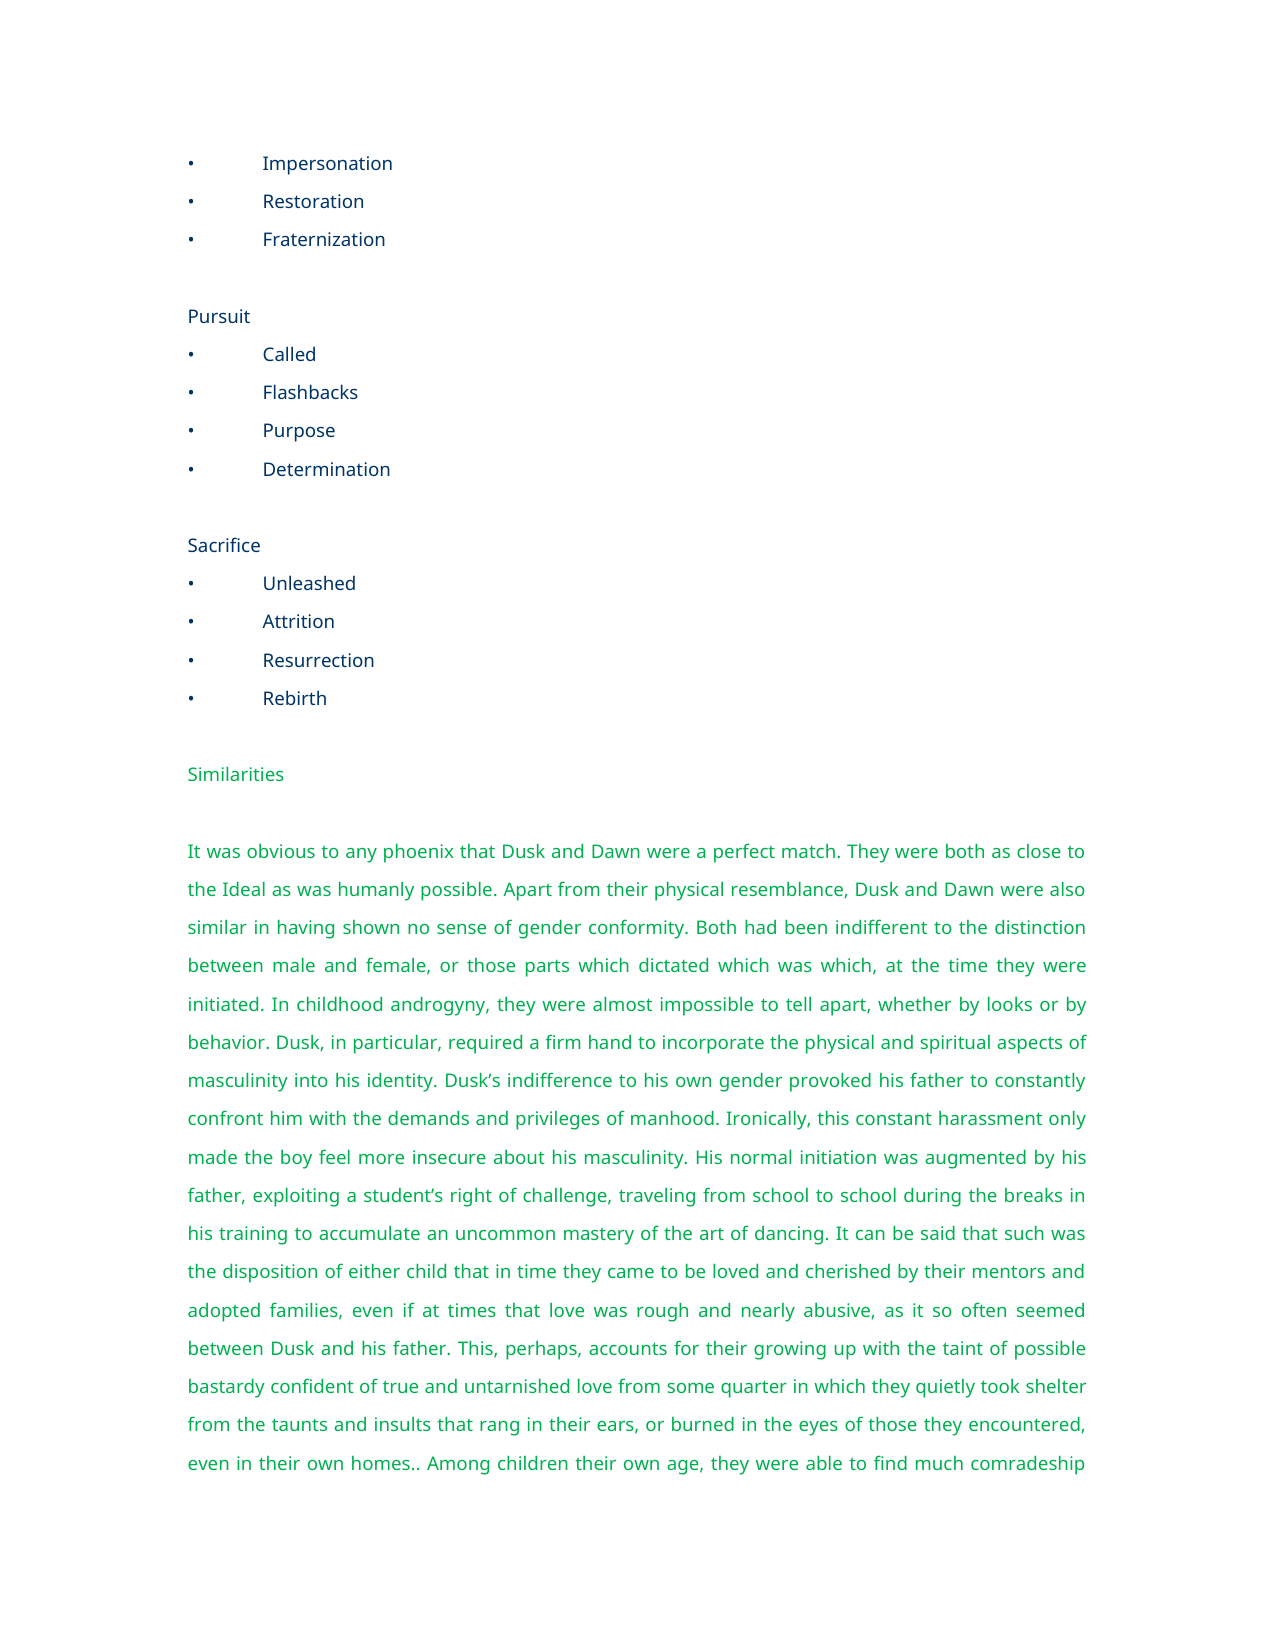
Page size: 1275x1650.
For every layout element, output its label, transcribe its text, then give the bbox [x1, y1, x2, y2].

text • Impersonation [187, 150, 1087, 176]
text • Unleashed [187, 571, 1087, 596]
text • Called [187, 341, 1087, 367]
text • Attrition [187, 609, 1087, 634]
text • Rebirth [187, 685, 1087, 711]
text • Fraternization [187, 226, 1087, 252]
text • Restoration [187, 188, 1087, 214]
text • Flashbacks [187, 379, 1087, 405]
text Sacrifice [187, 532, 1087, 558]
text Similarities [187, 762, 1087, 787]
text • Resurrection [187, 647, 1087, 672]
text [187, 838, 1087, 1475]
text • Purpose [187, 418, 1087, 443]
text Pursuit [187, 303, 1087, 328]
text • Determination [187, 456, 1087, 481]
